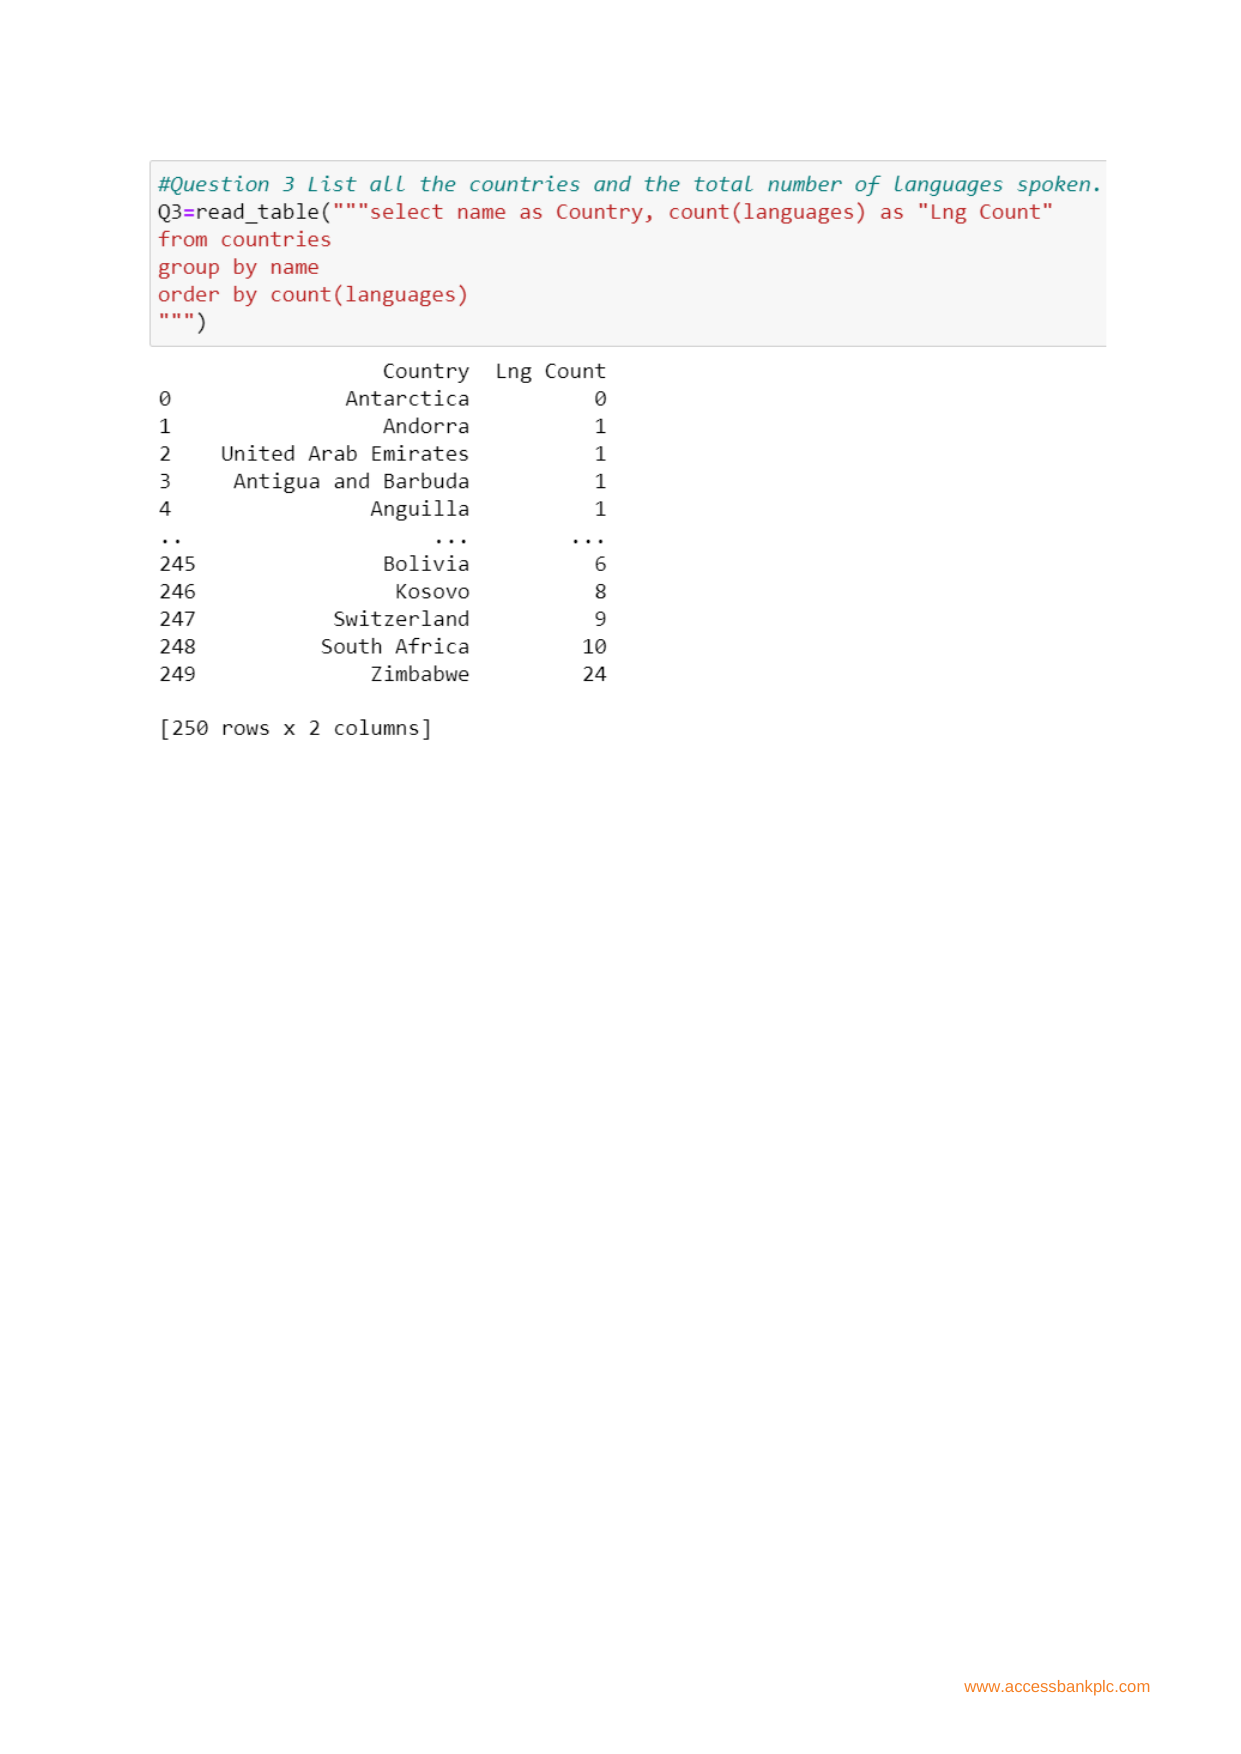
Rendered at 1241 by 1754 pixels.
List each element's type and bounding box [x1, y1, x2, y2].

picture [140, 159, 1107, 741]
